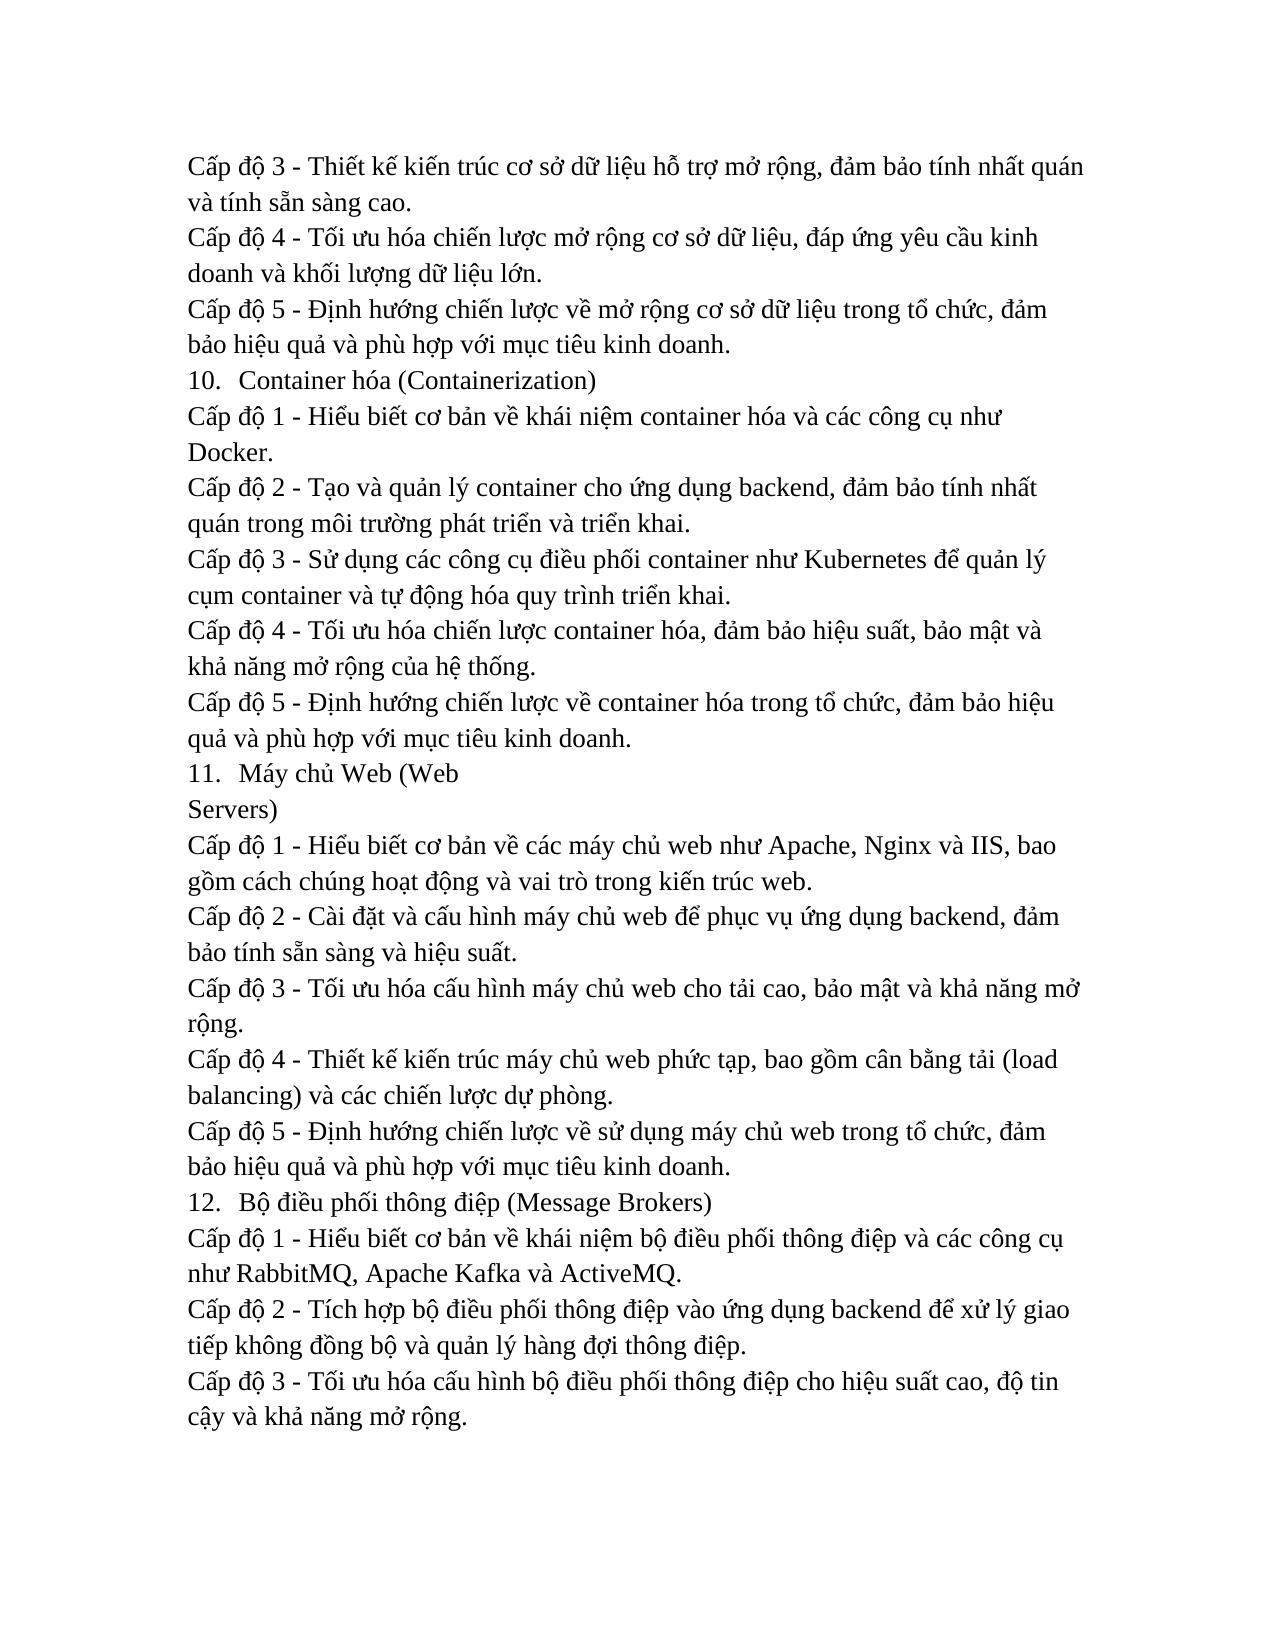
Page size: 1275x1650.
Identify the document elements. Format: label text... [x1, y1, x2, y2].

list Container hóa (Containerization) [187, 364, 1087, 396]
list Cấp độ 3 - Tối ưu hóa cấu hình bộ điều phối thông điệp cho hiệu suất cao, độ tin cậy và khả năng mở rộng. [187, 1365, 1087, 1432]
list Máy chủ Web (Web [187, 757, 1087, 788]
list Cấp độ 3 - Thiết kế kiến trúc cơ sở dữ liệu hỗ trợ mở rộng, đảm bảo tính nhất quán và tính sẵn sàng cao. [187, 150, 1087, 217]
list Bộ điều phối thông điệp (Message Brokers) [187, 1186, 1087, 1217]
list Cấp độ 1 - Hiểu biết cơ bản về khái niệm bộ điều phối thông điệp và các công cụ như RabbitMQ, Apache Kafka và ActiveMQ. [187, 1222, 1087, 1289]
list Cấp độ 4 - Thiết kế kiến trúc máy chủ web phức tạp, bao gồm cân bằng tải (load balancing) và các chiến lược dự phòng. [187, 1043, 1087, 1110]
list Cấp độ 2 - Cài đặt và cấu hình máy chủ web để phục vụ ứng dụng backend, đảm bảo tính sẵn sàng và hiệu suất. [187, 900, 1087, 967]
list Cấp độ 1 - Hiểu biết cơ bản về các máy chủ web như Apache, Nginx và IIS, bao gồm cách chúng hoạt động và vai trò trong kiến trúc web. [187, 829, 1087, 896]
list Cấp độ 2 - Tích hợp bộ điều phối thông điệp vào ứng dụng backend để xử lý giao tiếp không đồng bộ và quản lý hàng đợi thông điệp. [187, 1293, 1087, 1360]
list Cấp độ 5 - Định hướng chiến lược về container hóa trong tổ chức, đảm bảo hiệu quả và phù hợp với mục tiêu kinh doanh. [187, 686, 1087, 753]
list Cấp độ 4 - Tối ưu hóa chiến lược container hóa, đảm bảo hiệu suất, bảo mật và khả năng mở rộng của hệ thống. [187, 614, 1087, 681]
list Cấp độ 4 - Tối ưu hóa chiến lược mở rộng cơ sở dữ liệu, đáp ứng yêu cầu kinh doanh và khối lượng dữ liệu lớn. [187, 221, 1087, 288]
list Cấp độ 3 - Tối ưu hóa cấu hình máy chủ web cho tải cao, bảo mật và khả năng mở rộng. [187, 972, 1087, 1039]
list Cấp độ 2 - Tạo và quản lý container cho ứng dụng backend, đảm bảo tính nhất quán trong môi trường phát triển và triển khai. [187, 472, 1087, 538]
list Cấp độ 5 - Định hướng chiến lược về mở rộng cơ sở dữ liệu trong tổ chức, đảm bảo hiệu quả và phù hợp với mục tiêu kinh doanh. [187, 293, 1087, 360]
list Cấp độ 1 - Hiểu biết cơ bản về khái niệm container hóa và các công cụ như Docker. [187, 400, 1087, 467]
list Servers) [187, 793, 1087, 824]
list Cấp độ 3 - Sử dụng các công cụ điều phối container như Kubernetes để quản lý cụm container và tự động hóa quy trình triển khai. [187, 543, 1087, 610]
list Cấp độ 5 - Định hướng chiến lược về sử dụng máy chủ web trong tổ chức, đảm bảo hiệu quả và phù hợp với mục tiêu kinh doanh. [187, 1115, 1087, 1182]
